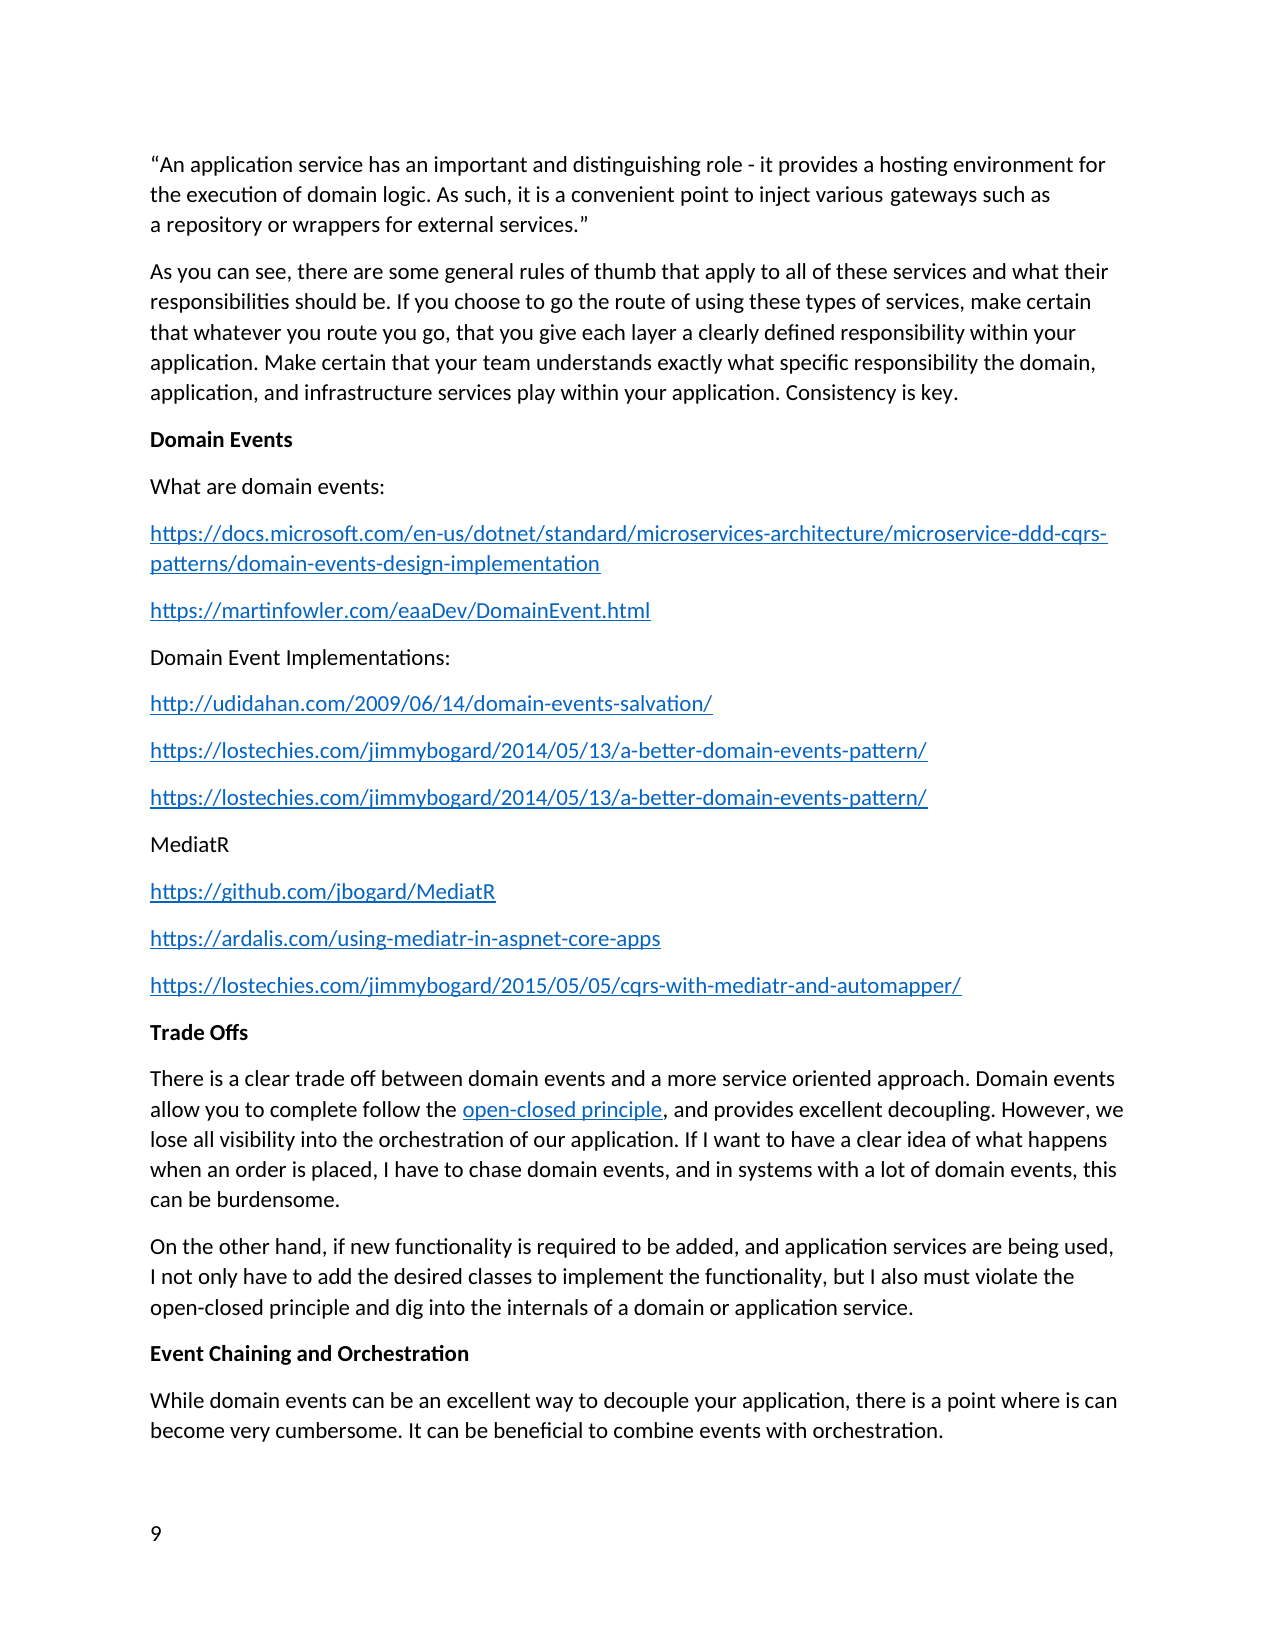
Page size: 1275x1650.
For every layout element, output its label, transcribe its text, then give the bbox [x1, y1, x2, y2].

text Trade Offs [150, 1018, 1125, 1046]
text On the other hand, if new functionality is required to be added, and application services are being used, I not only have to add the desired classes to implement the functionality, but I also must violate the open-closed principle and dig into the internals of a domain or application service. [150, 1232, 1125, 1321]
text http://udidahan.com/2009/06/14/domain-events-salvation/ [150, 689, 1125, 718]
text https://docs.microsoft.com/en-us/dotnet/standard/microservices-architecture/microservice-ddd-cqrs-patterns/domain-events-design-implementation [150, 519, 1125, 577]
text MediatR [150, 830, 1125, 858]
text https://lostechies.com/jimmybogard/2014/05/13/a-better-domain-events-pattern/ [150, 783, 1125, 811]
text https://github.com/jbogard/MediatR [150, 877, 1125, 905]
text What are domain events: [150, 472, 1125, 500]
text Domain Events [150, 425, 1125, 453]
text Event Chaining and Orchestration [150, 1339, 1125, 1368]
text As you can see, there are some general rules of thumb that apply to all of these services and what their responsibilities should be. If you choose to go the route of using these types of services, make certain that whatever you route you go, that you give each layer a clearly defined responsibility within your application. Make certain that your team understands exactly what specific responsibility the domain, application, and infrastructure services play within your application. Consistency is key. [150, 257, 1125, 406]
text https://ardalis.com/using-mediatr-in-aspnet-core-apps [150, 924, 1125, 952]
text “An application service has an important and distinguishing role - it provides a hosting environment for the execution of domain logic. As such, it is a convenient point to inject various gateways such as a repository or wrappers for external services.” [150, 150, 1125, 238]
text https://lostechies.com/jimmybogard/2015/05/05/cqrs-with-mediatr-and-automapper/ [150, 971, 1125, 999]
text While domain events can be an excellent way to decouple your application, there is a point where is can become very cumbersome. It can be beneficial to combine events with orchestration. [150, 1386, 1125, 1445]
text Domain Event Implementations: [150, 643, 1125, 671]
text https://lostechies.com/jimmybogard/2014/05/13/a-better-domain-events-pattern/ [150, 736, 1125, 764]
text https://martinfowler.com/eaaDev/DomainEvent.html [150, 596, 1125, 624]
text There is a clear trade off between domain events and a more service oriented approach. Domain events allow you to complete follow the open-closed principle, and provides excellent decoupling. However, we lose all visibility into the orchestration of our application. If I want to have a clear idea of what happens when an order is placed, I have to chase domain events, and in systems with a lot of domain events, this can be burdensome. [150, 1064, 1125, 1213]
